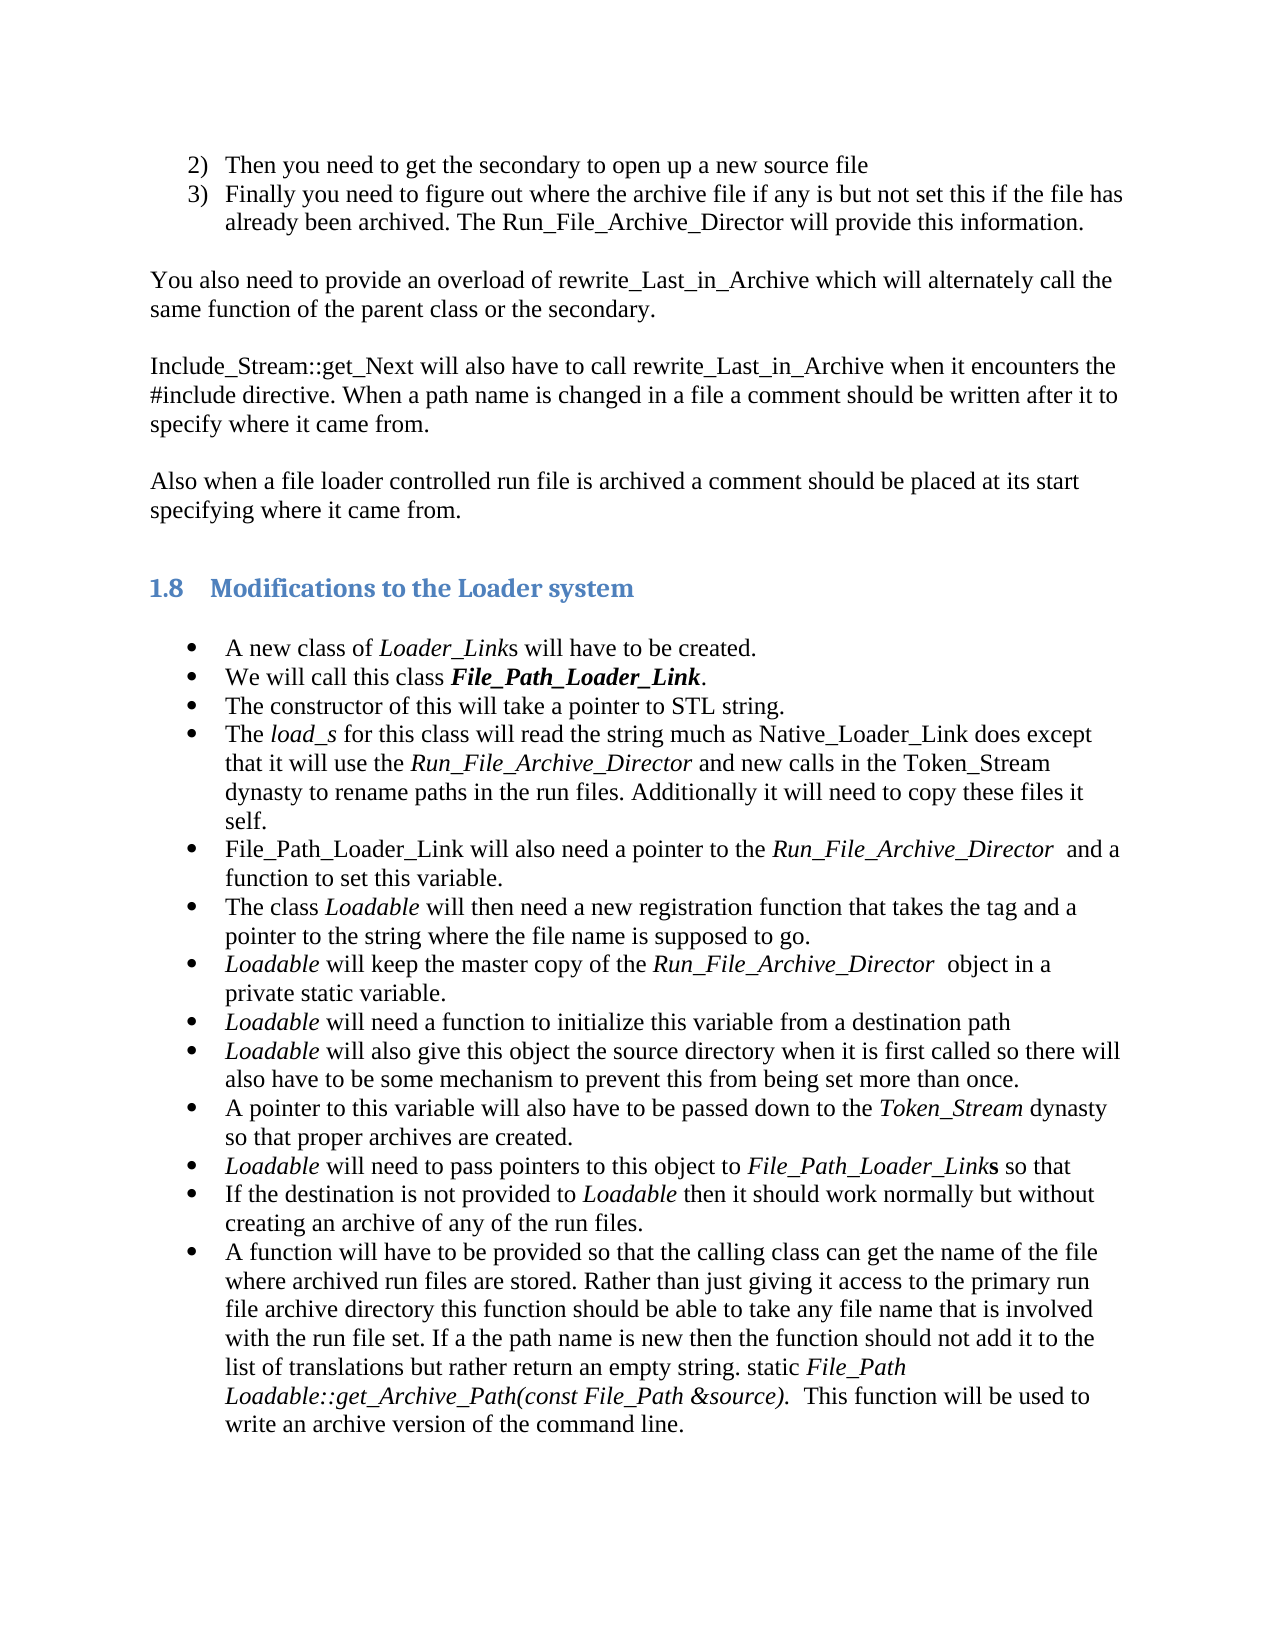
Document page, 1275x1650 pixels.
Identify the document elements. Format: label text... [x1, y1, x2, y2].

list A new class of Loader_Links will have to be created. [187, 633, 1125, 662]
list The constructor of this will take a pointer to STL string. [187, 691, 1125, 719]
list We will call this class File_Path_Loader_Link. [187, 662, 1125, 691]
list The class Loadable will then need a new registration function that takes the tag and a pointer to the string where the file name is supposed to go. [187, 892, 1125, 949]
text Also when a file loader controlled run file is archived a comment should be placed at its start specifying where it came from. [150, 466, 1125, 524]
text Include_Stream::get_Next will also have to call rewrite_Last_in_Archive when it encounters the #include directive. When a path name is changed in a file a comment should be written after it to specify where it came from. [150, 351, 1125, 437]
list Loadable will keep the master copy of the Run_File_Archive_Director object in a private static variable. [187, 949, 1125, 1007]
list Loadable will also give this object the source directory when it is first called so there will also have to be some mechanism to prevent this from being set more than once. [187, 1036, 1125, 1093]
list Finally you need to figure out where the archive file if any is but not set this if the file has already been archived. The Run_File_Archive_Director will provide this information. [187, 179, 1125, 236]
list Then you need to get the secondary to open up a new source file [187, 150, 1125, 179]
subtitle Modifications to the Loader system [150, 573, 1125, 604]
list File_Path_Loader_Link will also need a pointer to the Run_File_Archive_Director and a function to set this variable. [187, 834, 1125, 892]
list A function will have to be provided so that the calling class can get the name of the file where archived run files are stored. Rather than just giving it access to the primary run file archive directory this function should be able to take any file name that is involved with the run file set. If a the path name is new then the function should not add it to the list of translations but rather return an empty string. static File_Path Loadable::get_Archive_Path(const File_Path &source). This function will be used to write an archive version of the command line. [187, 1237, 1125, 1438]
list The load_s for this class will read the string much as Native_Loader_Link does except that it will use the Run_File_Archive_Director and new calls in the Token_Stream dynasty to rename paths in the run files. Additionally it will need to copy these files it self. [187, 719, 1125, 834]
list If the destination is not provided to Loadable then it should work normally but without creating an archive of any of the run files. [187, 1179, 1125, 1237]
list Loadable will need to pass pointers to this object to File_Path_Loader_Links so that [187, 1151, 1125, 1179]
text You also need to provide an overload of rewrite_Last_in_Archive which will alternately call the same function of the parent class or the secondary. [150, 265, 1125, 322]
list Loadable will need a function to initialize this variable from a destination path [187, 1007, 1125, 1036]
list A pointer to this variable will also have to be passed down to the Token_Stream dynasty so that proper archives are created. [187, 1093, 1125, 1151]
